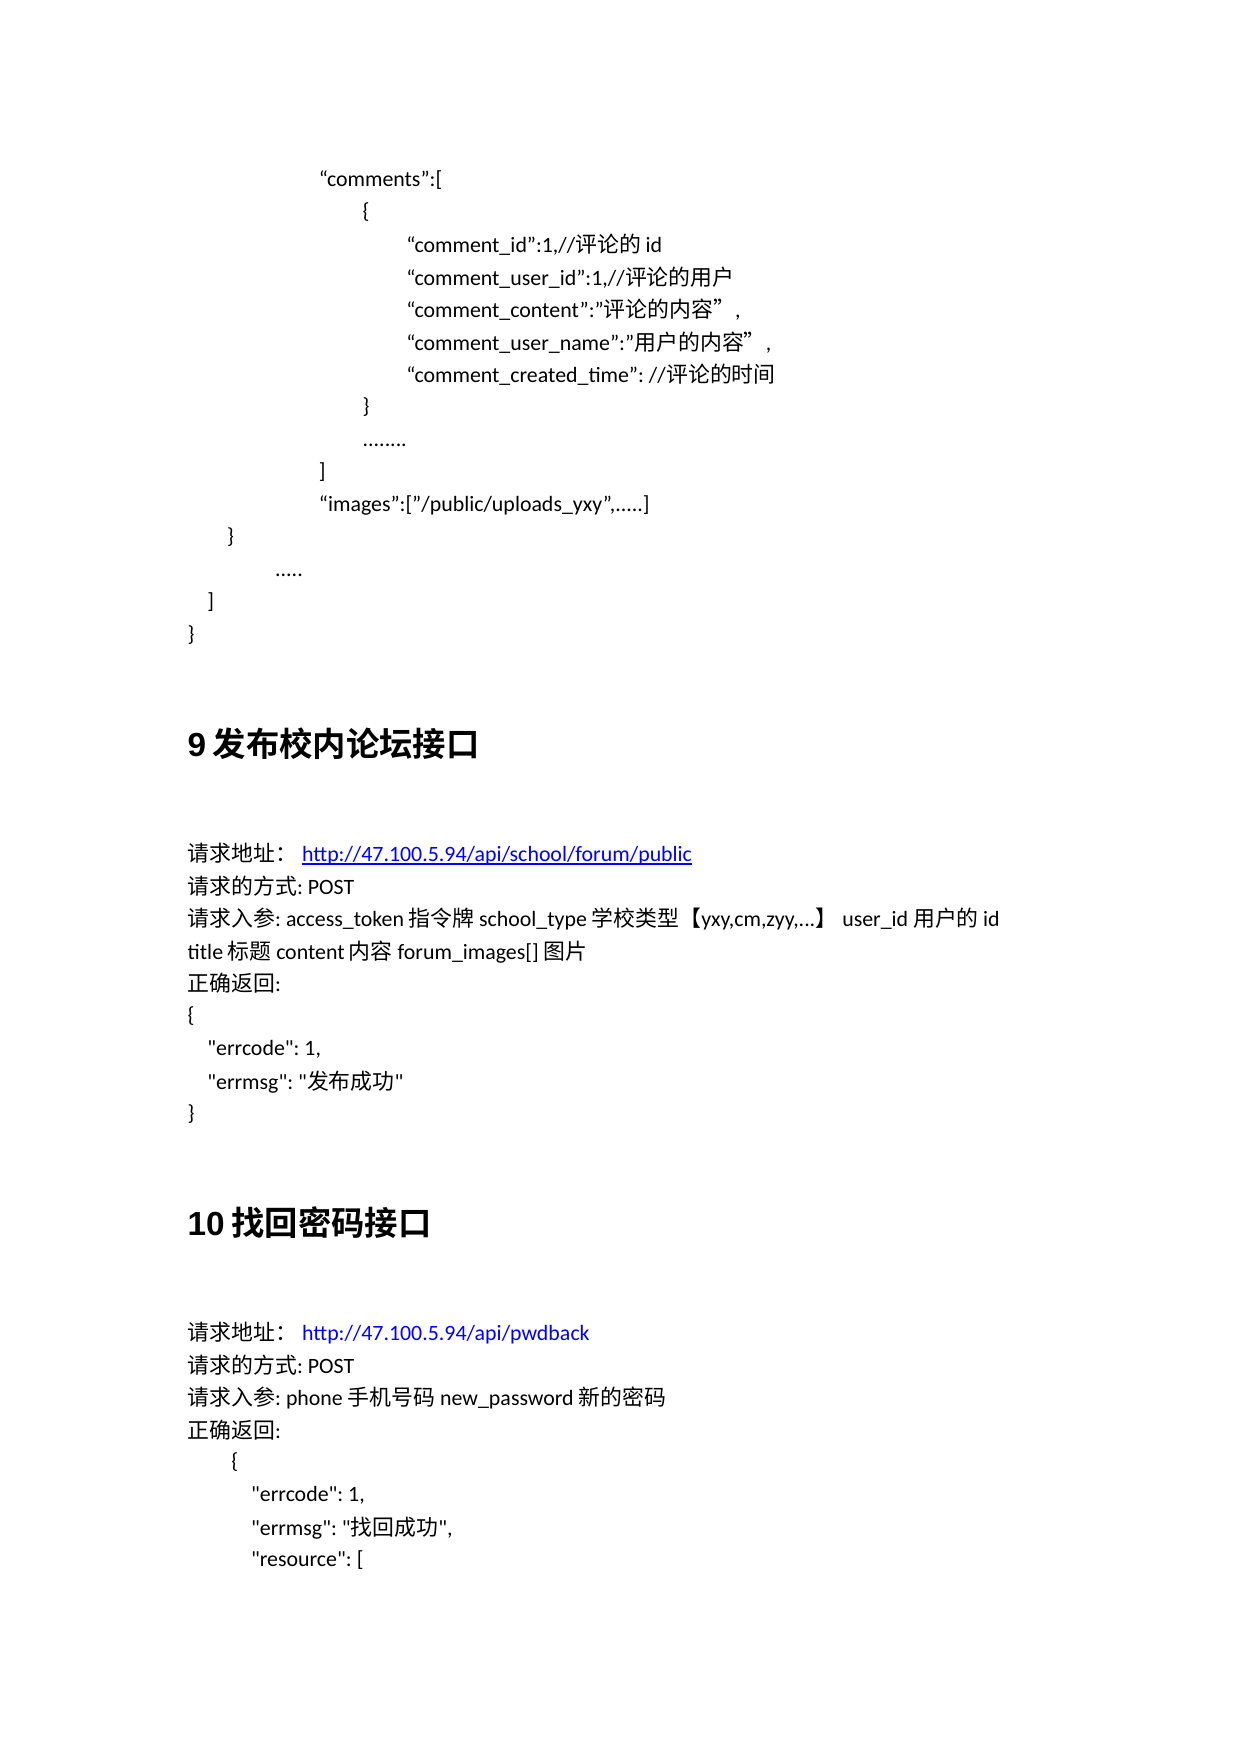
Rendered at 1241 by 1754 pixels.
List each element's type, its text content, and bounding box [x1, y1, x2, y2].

list { [187, 1445, 1053, 1477]
subtitle 10找回密码接口 [187, 1188, 1053, 1253]
list } [187, 519, 1053, 552]
list { [319, 194, 1053, 227]
list ] [187, 584, 1053, 617]
text { [187, 998, 1053, 1031]
text } [187, 1096, 1053, 1128]
text "errmsg": "发布成功" [187, 1063, 1053, 1096]
list “comments”:[ [275, 162, 1053, 194]
list ] [275, 454, 1053, 487]
list 请求地址： http://47.100.5.94/api/school/forum/public [187, 836, 1053, 868]
list 正确返回: [187, 966, 1053, 998]
list 请求地址： http://47.100.5.94/api/pwdback [187, 1315, 1053, 1347]
list 请求入参: access_token指令牌 school_type 学校类型【yxy,cm,zyy,...】 user_id 用户的id [187, 901, 1053, 933]
list “images”:[”/public/uploads_yxy”,.....] [275, 487, 1053, 519]
list 请求的方式: POST [187, 868, 1053, 901]
list 正确返回: [187, 1412, 1053, 1445]
list 请求的方式: POST [187, 1347, 1053, 1380]
list “comment_user_name”:”用户的内容”, [362, 324, 1053, 357]
list 请求入参: phone 手机号码 new_password 新的密码 [187, 1380, 1053, 1412]
list "errmsg": "找回成功", [187, 1510, 1053, 1542]
list "resource": [ [187, 1542, 1053, 1575]
list “comment_content”:”评论的内容”, [362, 292, 1053, 324]
list “comment_id”:1,//评论的id [362, 227, 1053, 259]
text "errcode": 1, [187, 1031, 1053, 1063]
list “comment_created_time”: //评论的时间 [362, 357, 1053, 389]
list } [319, 389, 1053, 422]
list ........ [319, 422, 1053, 454]
list } [187, 617, 1053, 649]
list "errcode": 1, [187, 1477, 1053, 1510]
list ..... [231, 552, 1053, 584]
list title标题 content内容 forum_images[] 图片 [187, 933, 1053, 966]
subtitle 9发布校内论坛接口 [187, 709, 1053, 774]
list “comment_user_id”:1,//评论的用户 [362, 259, 1053, 292]
